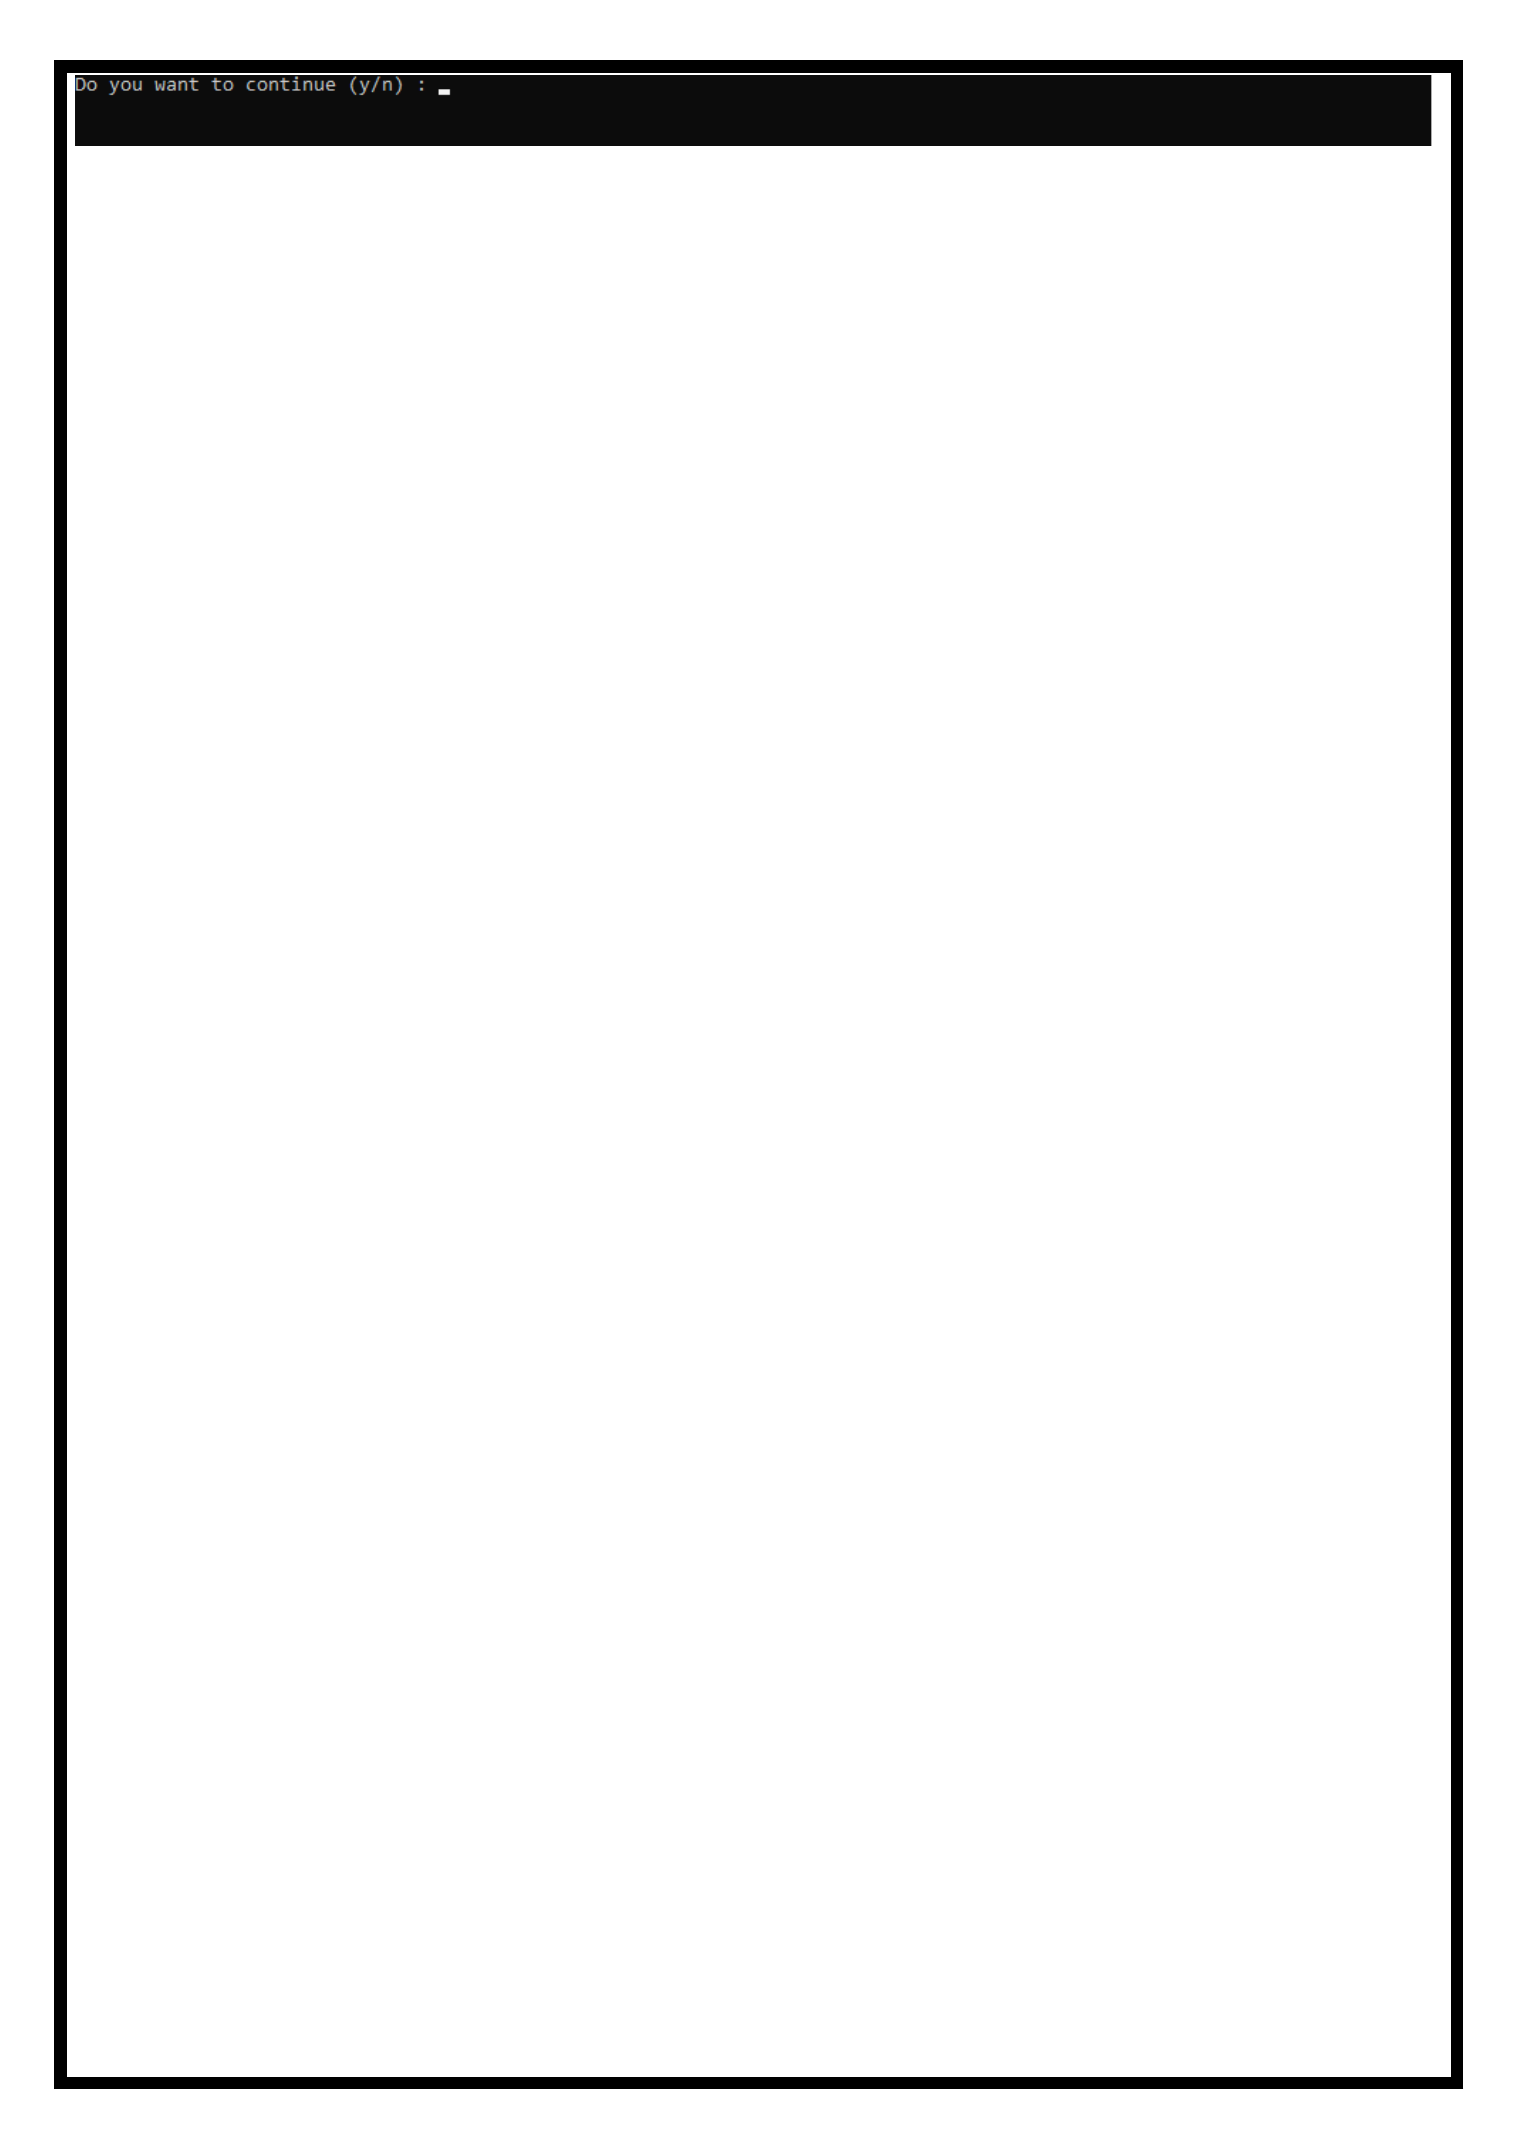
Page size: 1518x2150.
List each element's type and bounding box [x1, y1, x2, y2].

picture [75, 75, 1432, 146]
